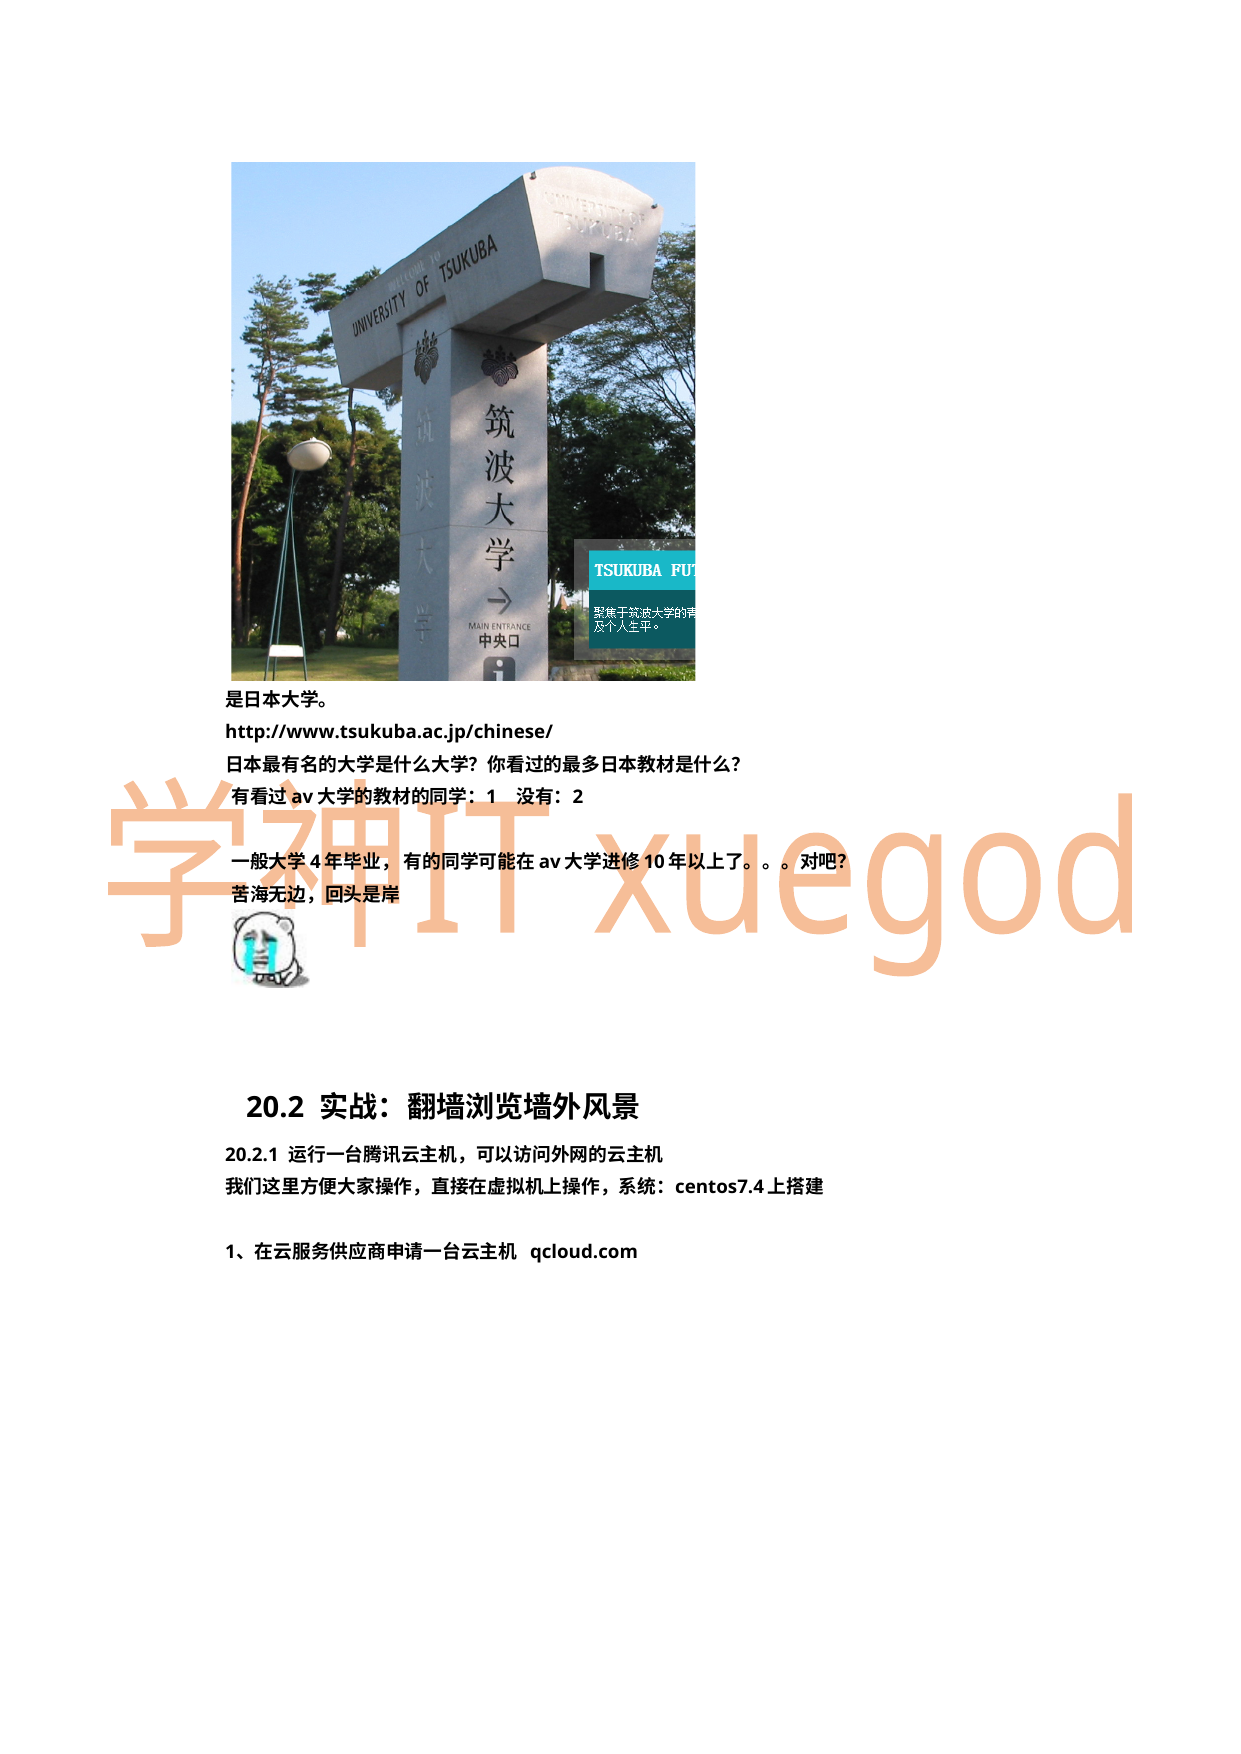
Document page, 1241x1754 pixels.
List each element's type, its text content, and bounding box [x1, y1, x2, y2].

picture [231, 909, 310, 988]
text 是日本大学。 [187, 682, 1053, 714]
text 一般大学4年毕业， 有的同学可能在av大学进修10年以上了。。。对吧？ [187, 844, 1053, 877]
text 日本最有名的大学是什么大学？你看过的最多日本教材是什么？ [187, 747, 1053, 779]
text 20.2 实战：翻墙浏览墙外风景 [187, 1072, 1053, 1137]
text 20.2.1 运行一台腾讯云主机，可以访问外网的云主机 [187, 1137, 1053, 1169]
text http://www.tsukuba.ac.jp/chinese/ [187, 714, 1053, 747]
text 苦海无边，回头是岸 [187, 877, 1053, 909]
text 我们这里方便大家操作，直接在虚拟机上操作，系统：centos7.4上搭建 [187, 1169, 1053, 1202]
list 1、在云服务供应商申请一台云主机 qcloud.com [187, 1234, 1053, 1267]
text 有看过av大学的教材的同学：1 没有：2 [187, 779, 1053, 812]
picture [231, 162, 696, 681]
